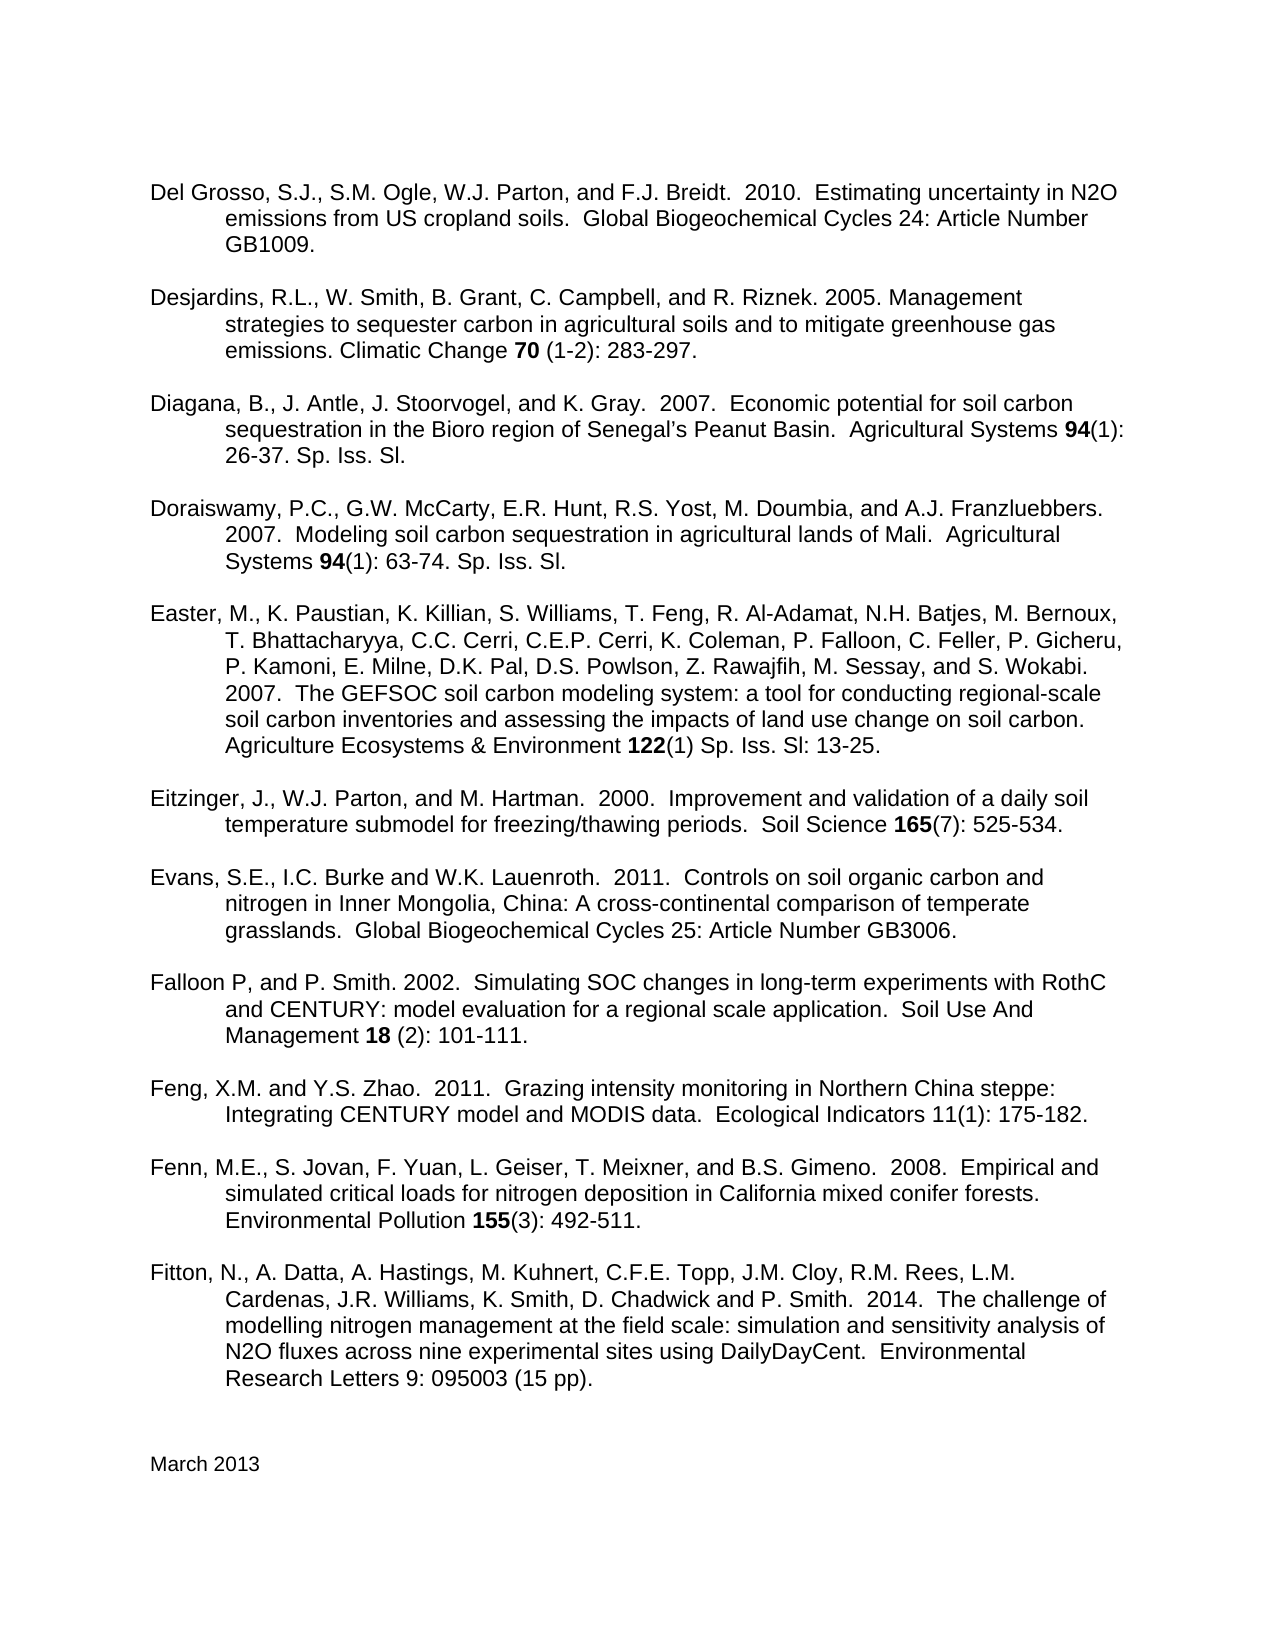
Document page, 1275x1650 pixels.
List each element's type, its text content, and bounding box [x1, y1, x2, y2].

text Desjardins, R.L., W. Smith, B. Grant, C. Campbell, and R. Riznek. 2005. Management strategies to sequester carbon in agricultural soils and to mitigate greenhouse gas emissions. Climatic Change 70 (1-2): 283-297. [150, 284, 1125, 363]
text Eitzinger, J., W.J. Parton, and M. Hartman. 2000. Improvement and validation of a daily soil temperature submodel for freezing/thawing periods. Soil Science 165(7): 525-534. [150, 785, 1125, 838]
text Feng, X.M. and Y.S. Zhao. 2011. Grazing intensity monitoring in Northern China steppe: Integrating CENTURY model and MODIS data. Ecological Indicators 11(1): 175-182. [150, 1075, 1125, 1127]
text Doraiswamy, P.C., G.W. McCarty, E.R. Hunt, R.S. Yost, M. Doumbia, and A.J. Franzluebbers. 2007. Modeling soil carbon sequestration in agricultural lands of . Agricultural Systems 94(1): 63-74. Sp. Iss. Sl. [150, 495, 1125, 574]
text Falloon P, and P. Smith. 2002. Simulating changes in long-term experiments with RothC and CENTURY: model evaluation for a regional scale application. Soil Use And Management 18 (2): 101-111. [150, 969, 1125, 1048]
text Evans, S.E., I.C. Burke and W.K. Lauenroth. 2011. Controls on soil organic carbon and nitrogen in Inner Mongolia, China: A cross-continental comparison of temperate grasslands. Global Biogeochemical Cycles 25: Article Number GB3006. [150, 864, 1125, 943]
text Fenn, M.E., S. Jovan, F. Yuan, L. Geiser, T. Meixner, and B.S. Gimeno. 2008. Empirical and simulated critical loads for nitrogen deposition in mixed conifer forests. Environmental Pollution 155(3): 492-511. [150, 1154, 1125, 1233]
text Easter, M., K. Paustian, K. Killian, S. Williams, T. Feng, R. Al-Adamat, N.H. Batjes, M. Bernoux, T. Bhattacharyya, C.C. Cerri, C.E.P. Cerri, K. Coleman, P. Falloon, C. Feller, P. Gicheru, P. Kamoni, E. Milne, D.K. Pal, D.S. Powlson, Z. Rawajfih, M. Sessay, and S. Wokabi. 2007. The GEFSOC soil carbon modeling system: a tool for conducting regional-scale soil carbon inventories and assessing the impacts of land use change on soil carbon. Agriculture Ecosystems & Environment 122(1) Sp. Iss. Sl: 13-25. [150, 600, 1125, 758]
text Del Grosso, S.J., S.M. Ogle, W.J. Parton, and F.J. Breidt. 2010. Estimating uncertainty in N2O emissions from US cropland soils. Global Biogeochemical Cycles 24: Article Number GB1009. [150, 179, 1125, 258]
text Diagana, B., J. Antle, J. Stoorvogel, and K. Gray. 2007. Economic potential for soil carbon sequestration in the Bioro region of ’s . Agricultural Systems 94(1): 26-37. Sp. Iss. Sl. [150, 389, 1125, 469]
text Fitton, N., A. Datta, A. Hastings, M. Kuhnert, C.F.E. Topp, J.M. Cloy, R.M. Rees, L.M. Cardenas, J.R. Williams, K. Smith, D. Chadwick and P. Smith. 2014. The challenge of modelling nitrogen management at the field scale: simulation and sensitivity analysis of N2O fluxes across nine experimental sites using DailyDayCent. Environmental Research Letters 9: 095003 (15 pp). [150, 1259, 1125, 1391]
